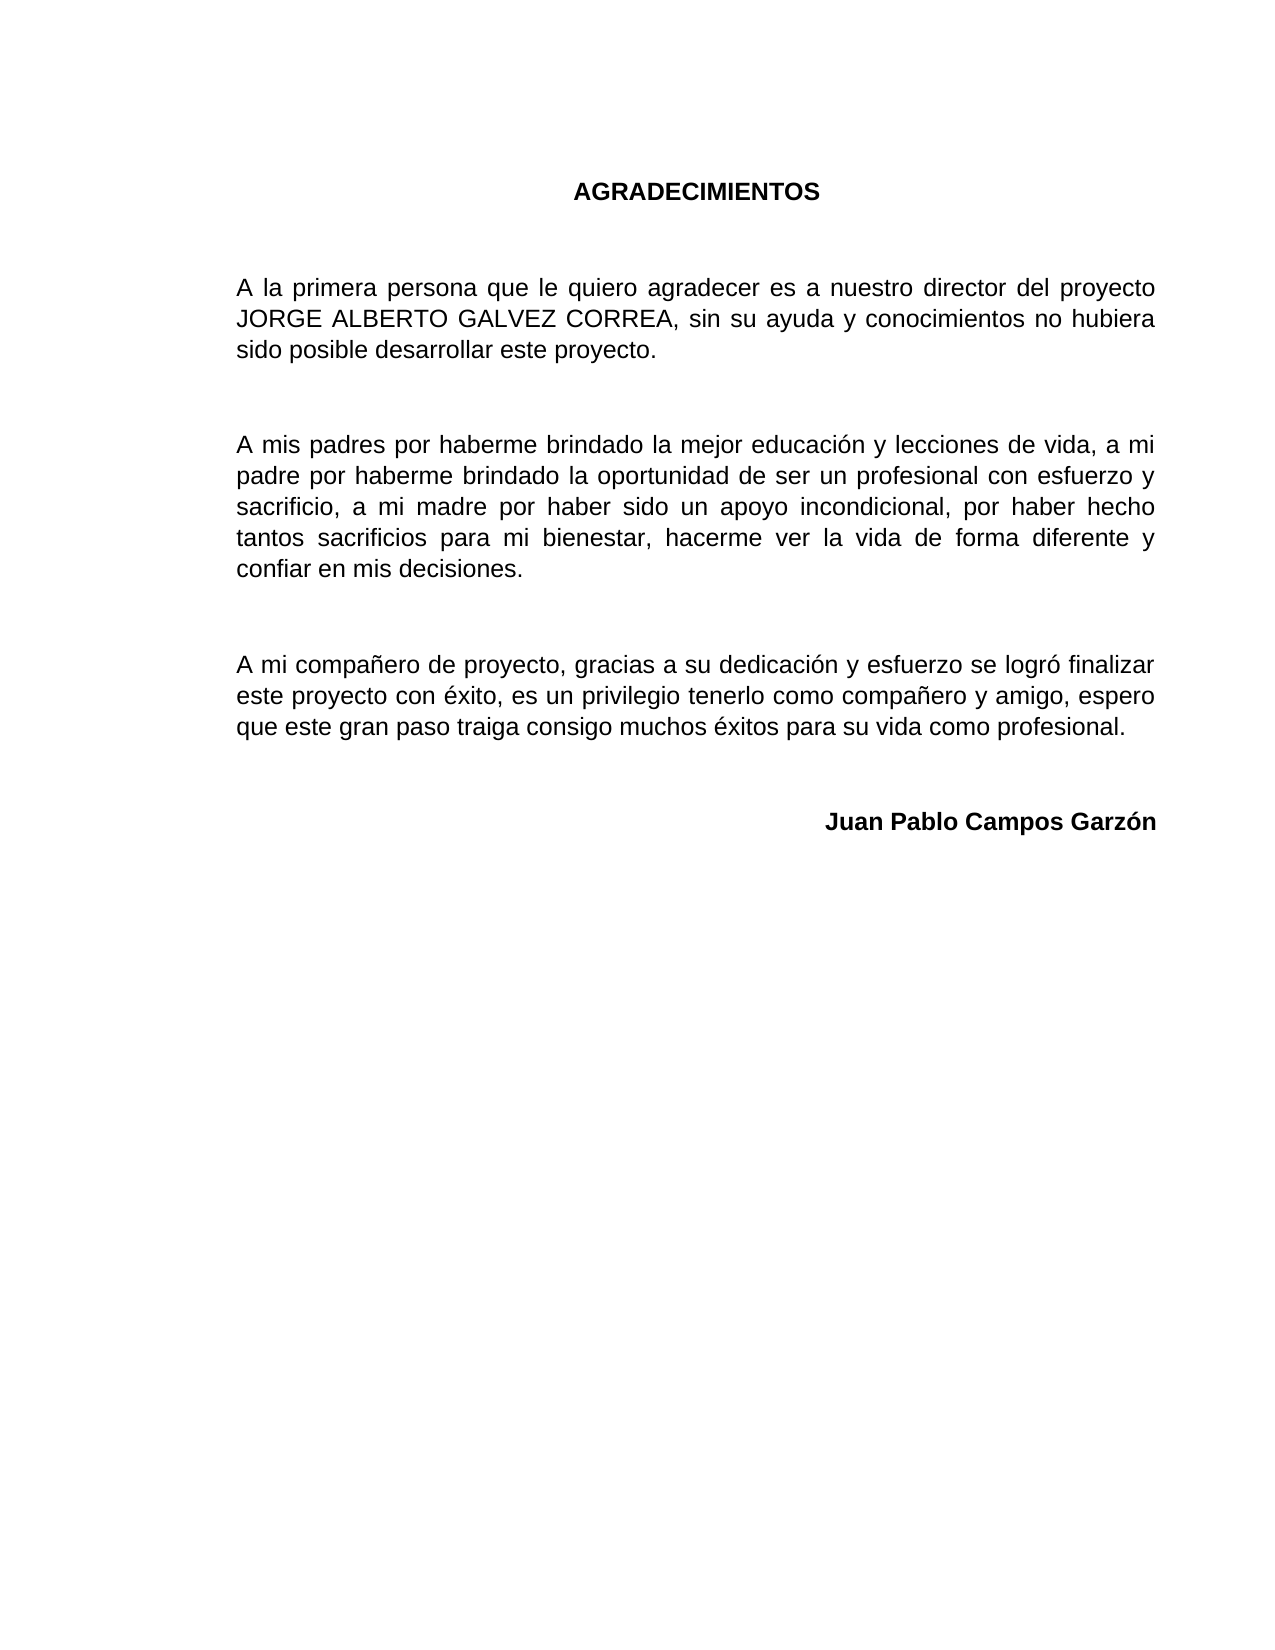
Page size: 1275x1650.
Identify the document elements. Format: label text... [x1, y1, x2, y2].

text A la primera persona que le quiero agradecer es a nuestro director del proyecto JORGE ALBERTO GALVEZ CORREA, sin su ayuda y conocimientos no hubiera sido posible desarrollar este proyecto. [236, 273, 1157, 363]
text AGRADECIMIENTOS [236, 177, 1157, 206]
text A mis padres por haberme brindado la mejor educación y lecciones de vida, a mi padre por haberme brindado la oportunidad de ser un profesional con esfuerzo y sacrificio, a mi madre por haber sido un apoyo incondicional, por haber hecho tantos sacrificios para mi bienestar, hacerme ver la vida de forma diferente y confiar en mis decisiones. [236, 430, 1157, 583]
text Juan Pablo Campos Garzón [236, 807, 1157, 836]
text A mi compañero de proyecto, gracias a su dedicación y esfuerzo se logró finalizar este proyecto con éxito, es un privilegio tenerlo como compañero y amigo, espero que este gran paso traiga consigo muchos éxitos para su vida como profesional. [236, 650, 1157, 741]
